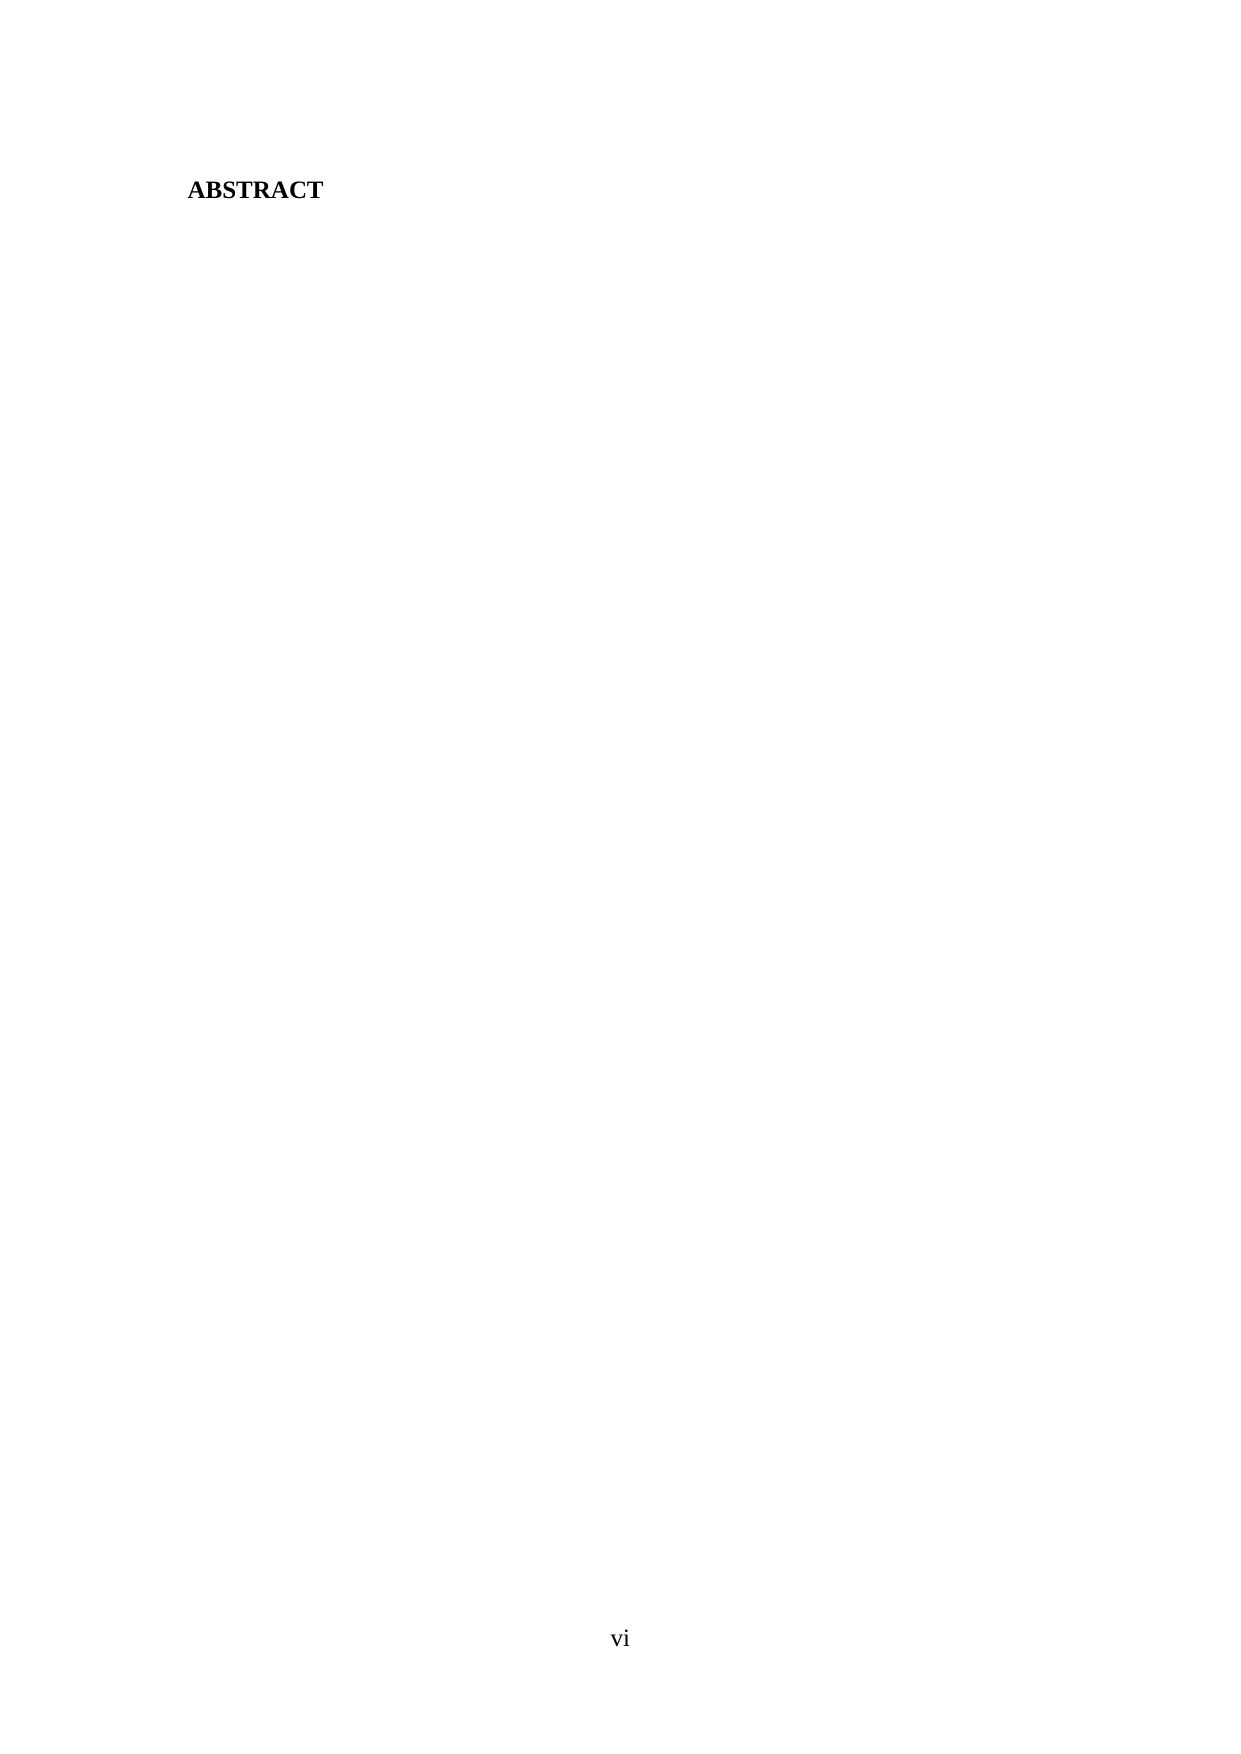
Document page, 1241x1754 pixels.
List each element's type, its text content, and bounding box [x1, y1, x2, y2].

subtitle ABSTRACT [187, 175, 1053, 204]
